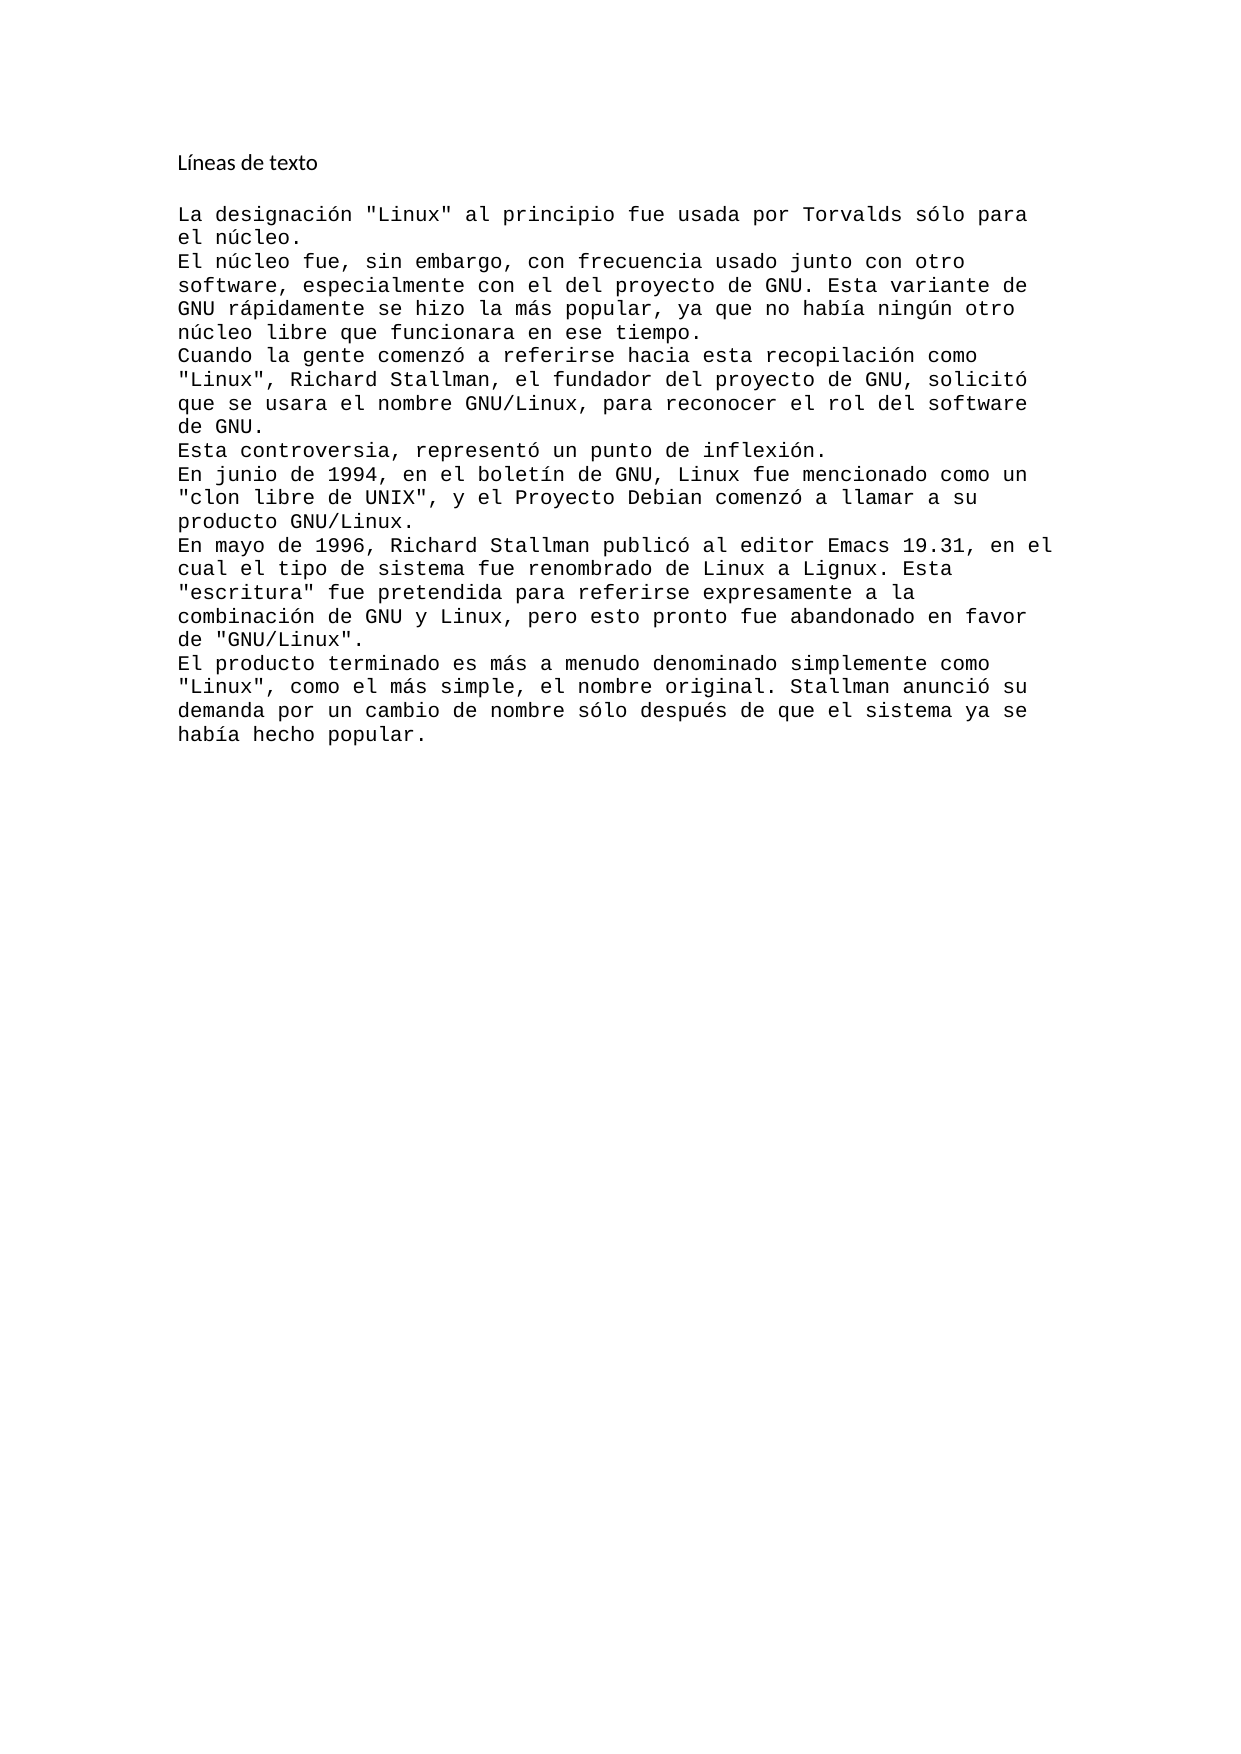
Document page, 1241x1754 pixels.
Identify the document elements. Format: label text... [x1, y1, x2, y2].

text Cuando la gente comenzó a referirse hacia esta recopilación como "Linux", Richard Stallman, el fundador del proyecto de GNU, solicitó que se usara el nombre GNU/Linux, para reconocer el rol del software de GNU. [177, 346, 1063, 440]
text El producto terminado es más a menudo denominado simplemente como "Linux", como el más simple, el nombre original. Stallman anunció su demanda por un cambio de nombre sólo después de que el sistema ya se había hecho popular. [177, 653, 1063, 747]
text En mayo de 1996, Richard Stallman publicó al editor Emacs 19.31, en el cual el tipo de sistema fue renombrado de Linux a Lignux. Esta "escritura" fue pretendida para referirse expresamente a la combinación de GNU y Linux, pero esto pronto fue abandonado en favor de "GNU/Linux". [177, 535, 1063, 653]
text El núcleo fue, sin embargo, con frecuencia usado junto con otro software, especialmente con el del proyecto de GNU. Esta variante de GNU rápidamente se hizo la más popular, ya que no había ningún otro núcleo libre que funcionara en ese tiempo. [177, 251, 1063, 346]
text Esta controversia, representó un punto de inflexión.​ [177, 440, 1063, 464]
text La designación "Linux" al principio fue usada por Torvalds sólo para el núcleo. [177, 204, 1063, 251]
text En junio de 1994, en el boletín de GNU, Linux fue mencionado como un "clon libre de UNIX", y el Proyecto Debian comenzó a llamar a su producto GNU/Linux. [177, 464, 1063, 535]
text Líneas de texto [177, 148, 1063, 176]
